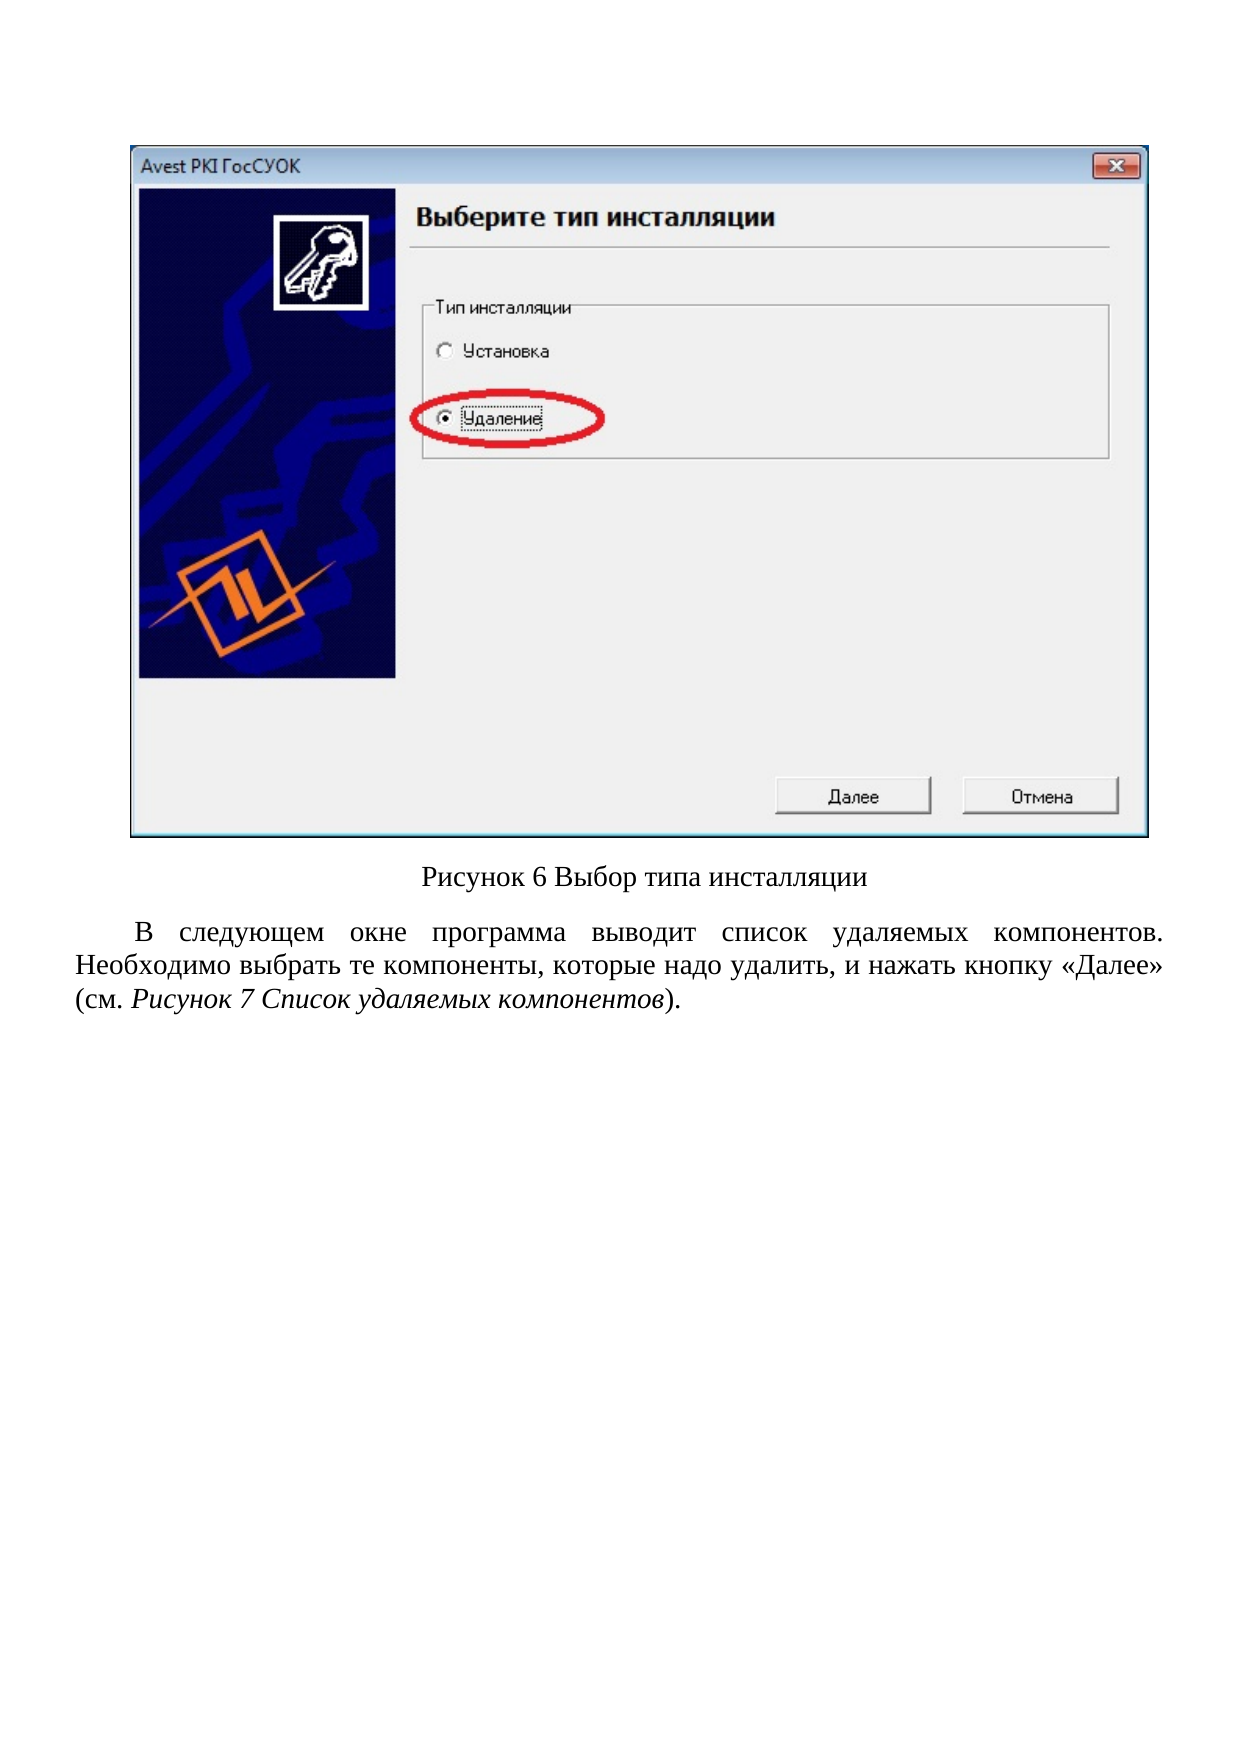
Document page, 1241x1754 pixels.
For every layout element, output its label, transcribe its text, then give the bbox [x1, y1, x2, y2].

text В следующем окне программа выводит список удаляемых компонентов. Необходимо выбрать те компоненты, которые надо удалить, и нажать кнопку «Далее» (см. Рисунок 7 Список удаляемых компонентов). [75, 914, 1165, 1014]
text Рисунок 6 Выбор типа инсталляции [75, 859, 1158, 893]
picture [130, 145, 1149, 838]
